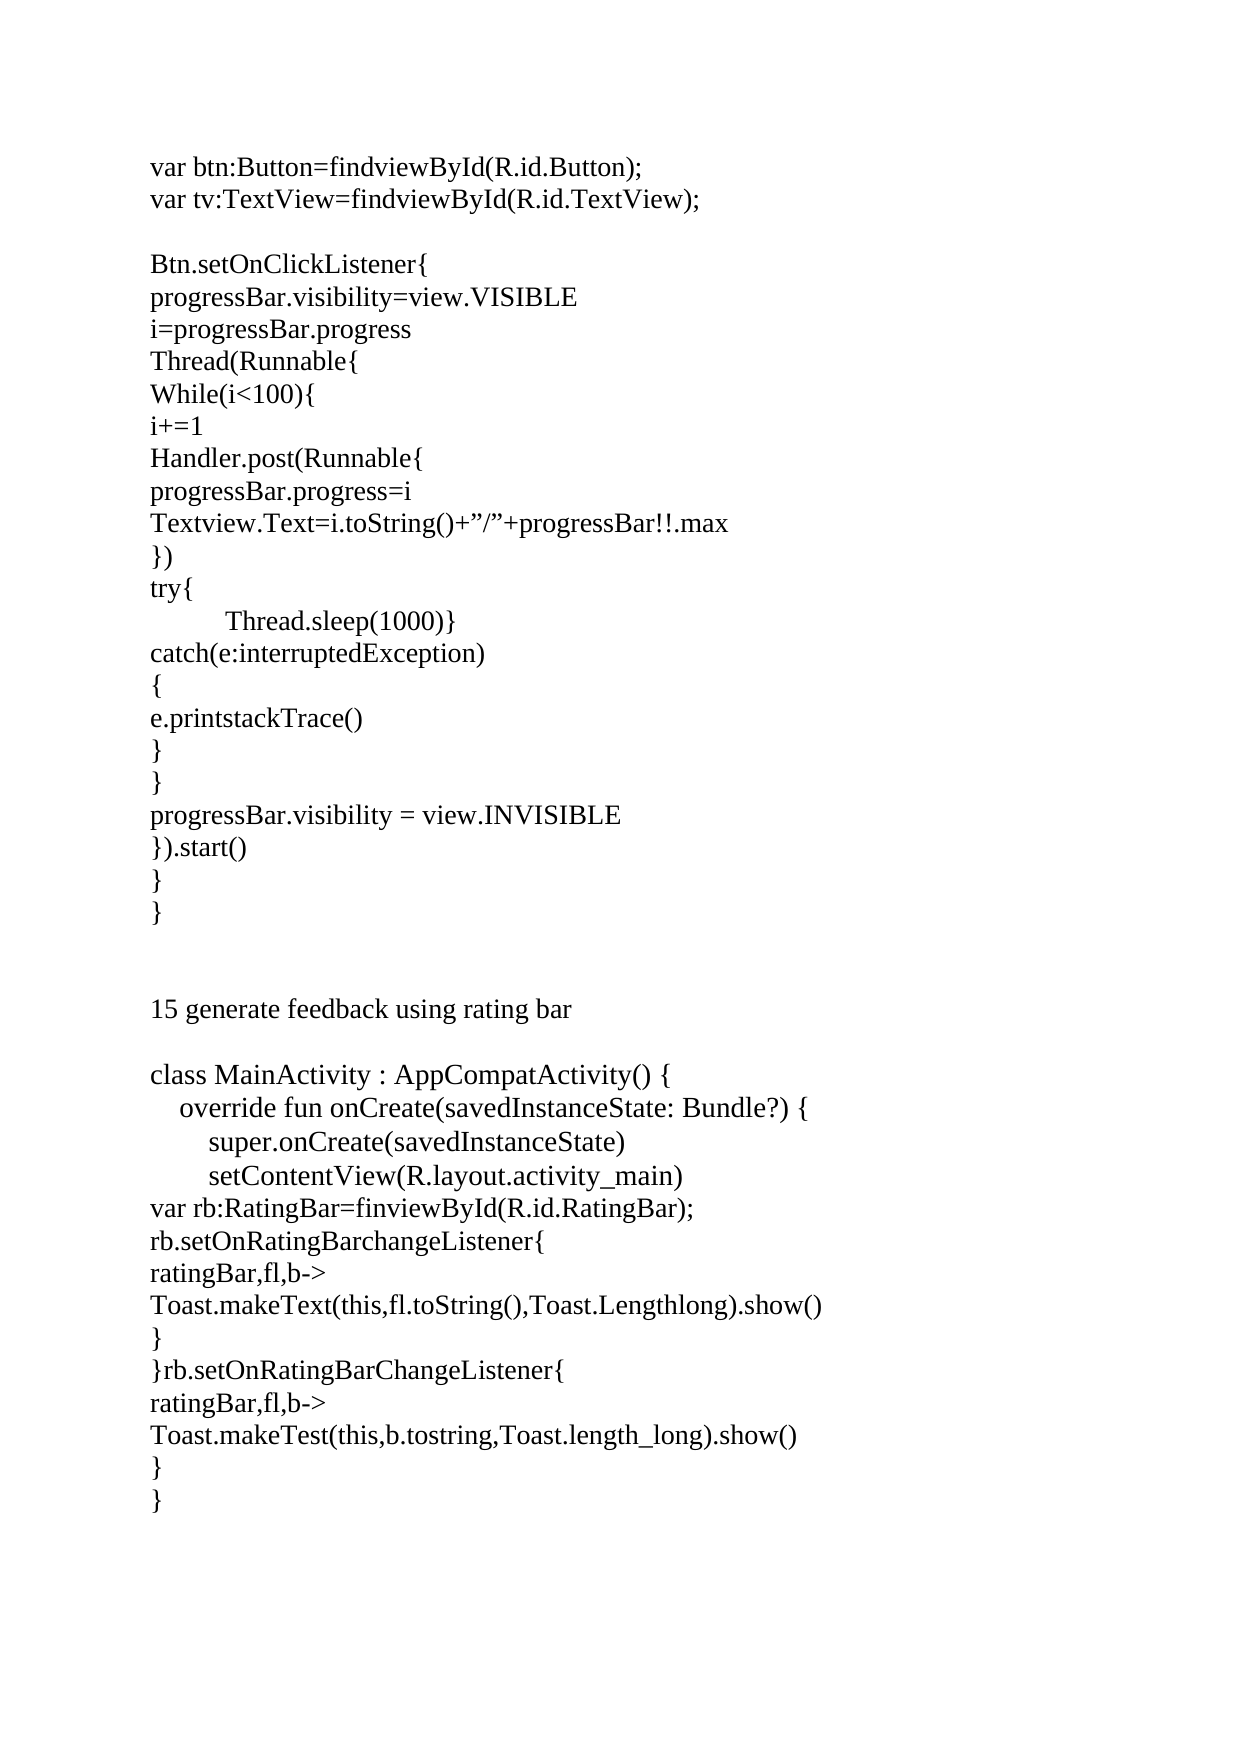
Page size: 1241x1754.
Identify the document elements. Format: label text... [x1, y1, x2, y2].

text super.onCreate(savedInstanceState) [150, 1124, 1090, 1158]
text }).start() [150, 830, 1090, 863]
text i+=1 [150, 409, 1090, 442]
text rb.setOnRatingBarchangeListener{ [150, 1224, 1090, 1256]
text var rb:RatingBar=finviewById(R.id.RatingBar); [150, 1191, 1090, 1224]
text setContentView(R.layout.activity_main) [150, 1158, 1090, 1191]
text Toast.makeText(this,fl.toString(),Toast.Lengthlong).show() [150, 1288, 1090, 1321]
text progressBar.visibility = view.INVISIBLE [150, 798, 1090, 830]
text override fun onCreate(savedInstanceState: Bundle?) { [150, 1091, 1090, 1124]
text Toast.makeTest(this,b.tostring,Toast.length_long).show() [150, 1418, 1090, 1450]
text Btn.setOnClickListener{ [150, 247, 1090, 279]
text ratingBar,fl,b-> [150, 1386, 1090, 1418]
text Handler.post(Runnable{ [150, 442, 1090, 474]
text ratingBar,fl,b-> [150, 1256, 1090, 1288]
text var tv:TextView=findviewById(R.id.TextView); [150, 182, 1090, 215]
text class MainActivity : AppCompatActivity() { [150, 1057, 1090, 1091]
text i=progressBar.progress [150, 312, 1090, 344]
text } [150, 1483, 1090, 1515]
text Textview.Text=i.toString()+”/”+progressBar!!.max [150, 506, 1090, 539]
text try{ [150, 571, 1090, 603]
text progressBar.progress=i [150, 474, 1090, 506]
text } [150, 863, 1090, 895]
text Thread(Runnable{ [150, 344, 1090, 377]
text catch(e:interruptedException) [150, 636, 1090, 668]
text 15 generate feedback using rating bar [150, 992, 1090, 1025]
text While(i<100){ [150, 377, 1090, 409]
text } [150, 733, 1090, 766]
text } [150, 895, 1090, 927]
text progressBar.visibility=view.VISIBLE [150, 279, 1090, 312]
text }rb.setOnRatingBarChangeListener{ [150, 1353, 1090, 1386]
text } [150, 1321, 1090, 1353]
text Thread.sleep(1000)} [150, 603, 1090, 636]
text e.printstackTrace() [150, 701, 1090, 733]
text { [150, 668, 1090, 701]
text } [150, 1450, 1090, 1483]
text }) [150, 539, 1090, 571]
text var btn:Button=findviewById(R.id.Button); [150, 150, 1090, 182]
text } [150, 766, 1090, 798]
